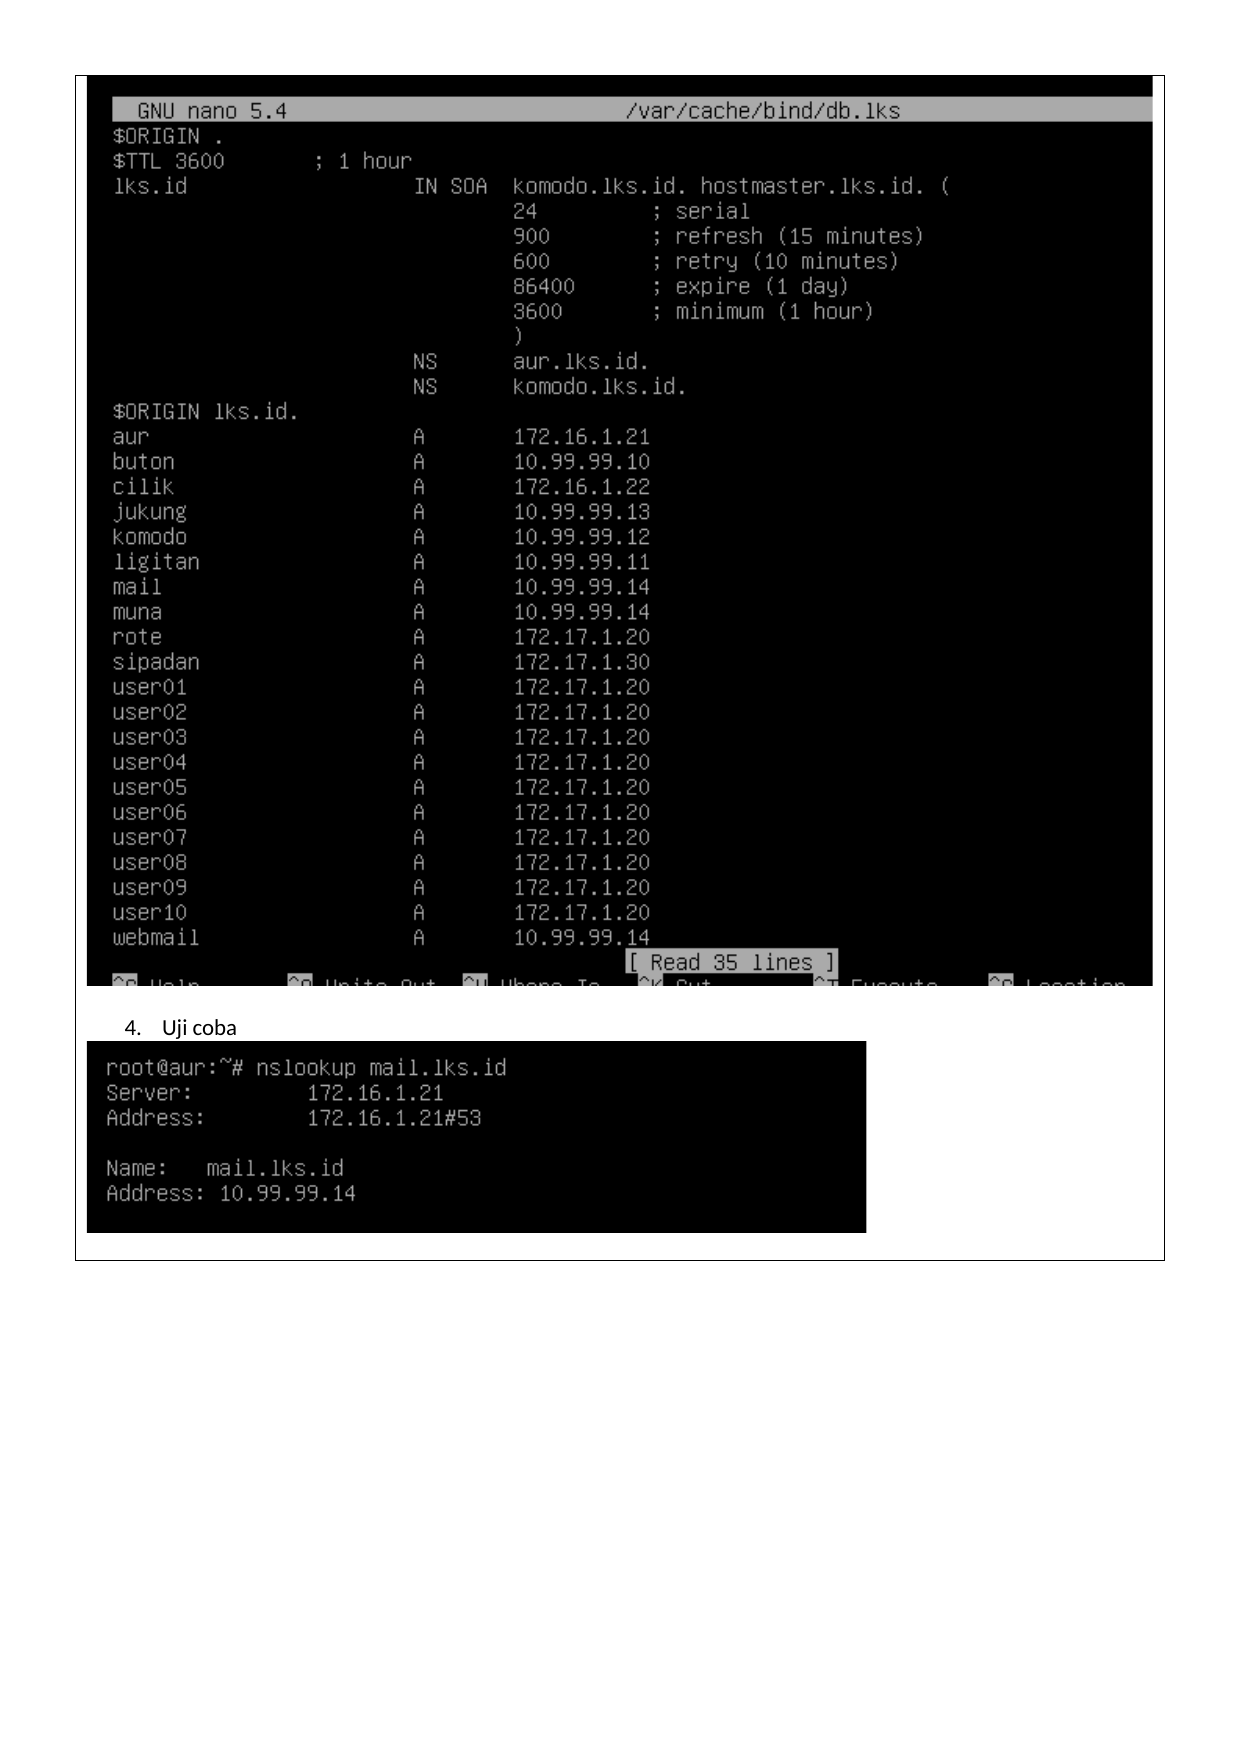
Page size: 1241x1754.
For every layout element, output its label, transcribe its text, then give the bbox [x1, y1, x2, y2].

picture [86, 1041, 867, 1233]
table_header Pada bagian ini kita akan membuat server utama DNS pada widows dan secondary pada linux: On windows Buka server manager> manage> add roles and futures Next terus sampai bagian server roles dan sleect DNS server> next terus sampai install Open DNS Manager Klik kanan pada Forward lookup zone> pilih new zone Next> pilih primary zone> next Isi zone name> next Next terus sampai finish Buat semua A record yang diperlukan, termasuk A record server linux yang akan menjadi secondary DNS right click on your DNS server and go to Properties and click the Advanced tab> Check “Enable BIND secondaries”. Click Apply right click on first forward lookup zone and click properties Go to the Name Servers tab. add your secondary. *note Don’t worry if the validation process fails at this point. As long as you see the DNS secondary in the list, thats good mantap Next, click the “Zone Transfers” tab> check “Allow zone transfers” and select the “Only to servers listed on the Name Servers tab”. Next, click Notify. check “Automatically notify” and again, select “Servers listed on the Name Servers tab”. Click OK, and OK again On linux Install packet yang diperlukan Edit file named.conf.local Hasil Uji coba [76, 76, 1164, 1260]
picture [86, 76, 1153, 986]
